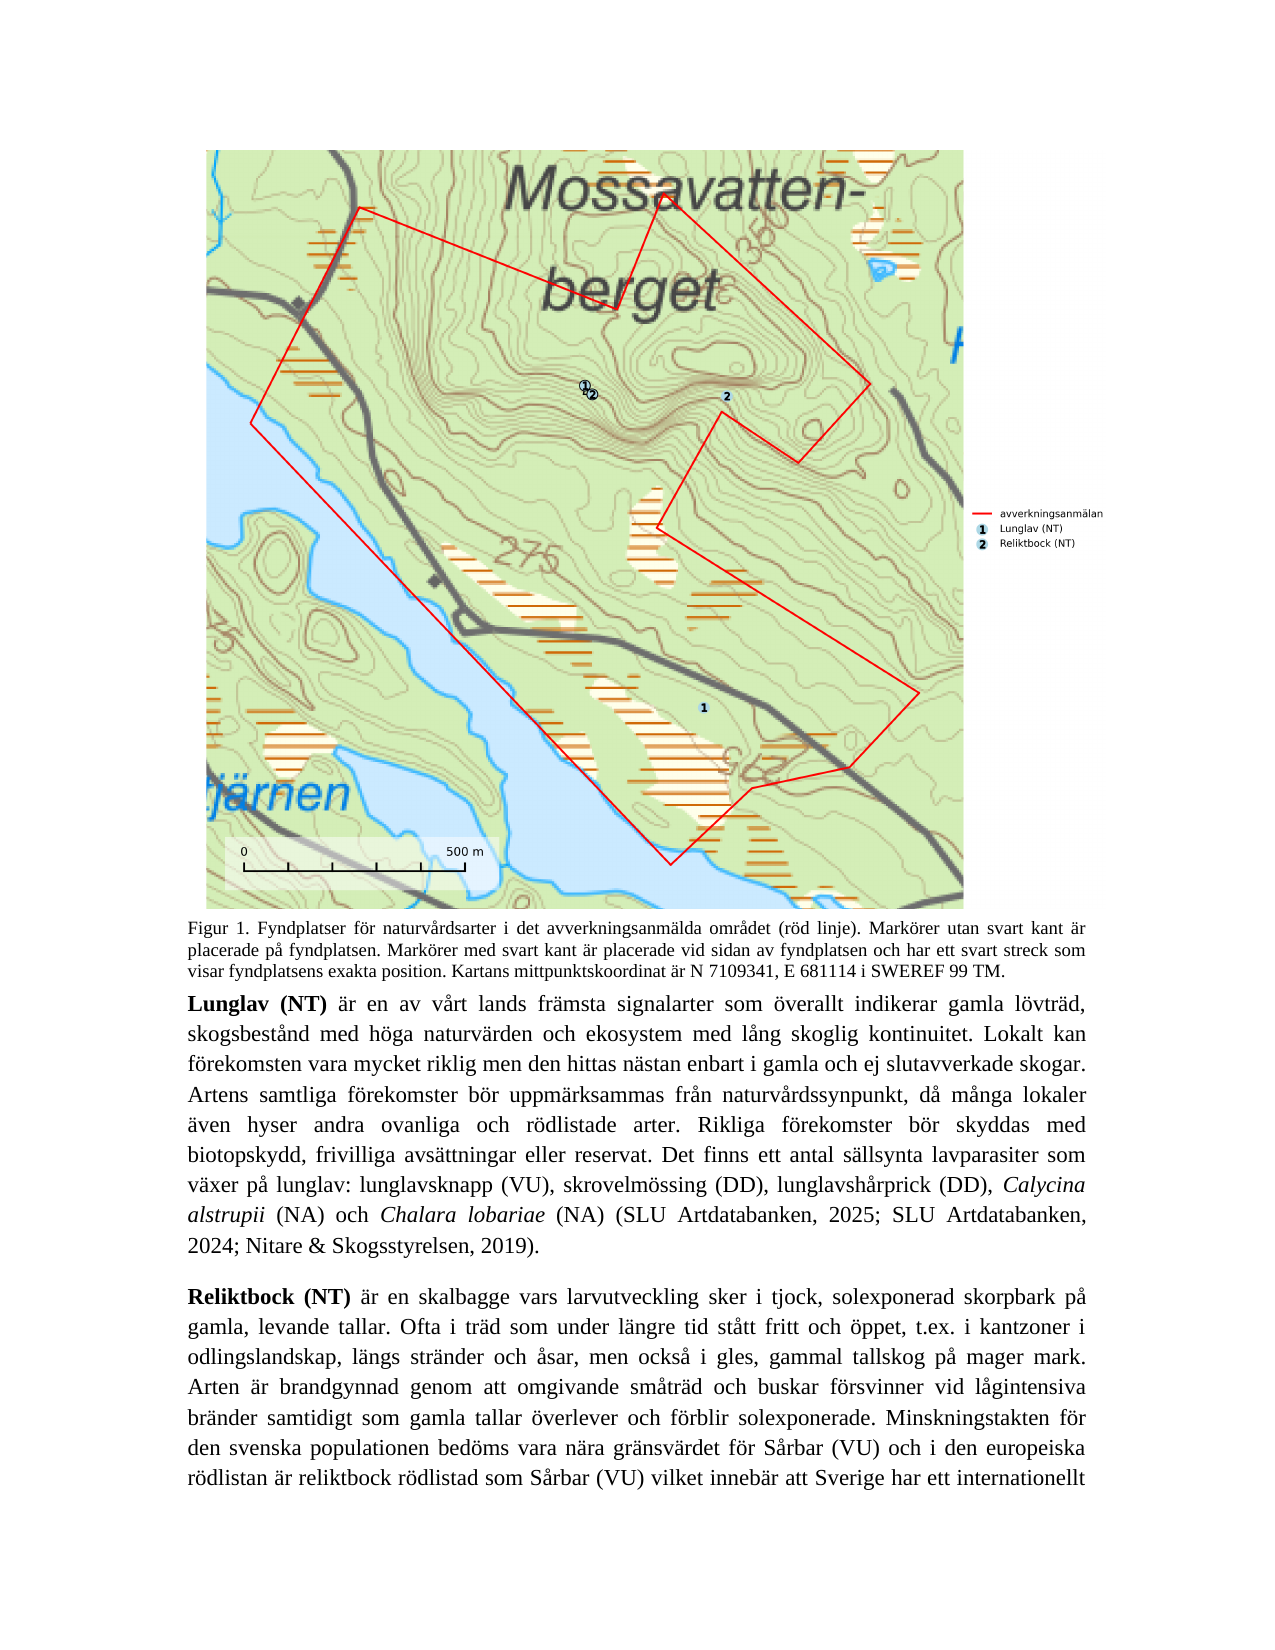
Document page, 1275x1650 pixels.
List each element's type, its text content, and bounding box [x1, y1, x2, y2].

text Lunglav (NT) är en av vårt lands främsta signalarter som överallt indikerar gamla lövträd, skogsbestånd med höga naturvärden och ekosystem med lång skoglig kontinuitet. Lokalt kan förekomsten vara mycket riklig men den hittas nästan enbart i gamla och ej slutavverkade skogar. Artens samtliga förekomster bör uppmärksammas från naturvårdssynpunkt, då många lokaler även hyser andra ovanliga och rödlistade arter. Rikliga förekomster bör skyddas med biotopskydd, frivilliga avsättningar eller reservat. Det finns ett antal sällsynta lavparasiter som växer på lunglav: lunglavsknapp (VU), skrovelmössing (DD), lunglavshårprick (DD), Calycina alstrupii (NA) och Chalara lobariae (NA) (SLU Artdatabanken, 2025; SLU Artdatabanken, 2024; Nitare & Skogsstyrelsen, 2019). [187, 990, 1087, 1258]
picture [206, 150, 1107, 909]
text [187, 1283, 1087, 1490]
text Figur 1. Fyndplatser för naturvårdsarter i det avverkningsanmälda området (röd linje). Markörer utan svart kant är placerade på fyndplatsen. Markörer med svart kant är placerade vid sidan av fyndplatsen och har ett svart streck som visar fyndplatsens exakta position. Kartans mittpunktskoordinat är N 7109341, E 681114 i SWEREF 99 TM. [187, 917, 1087, 982]
